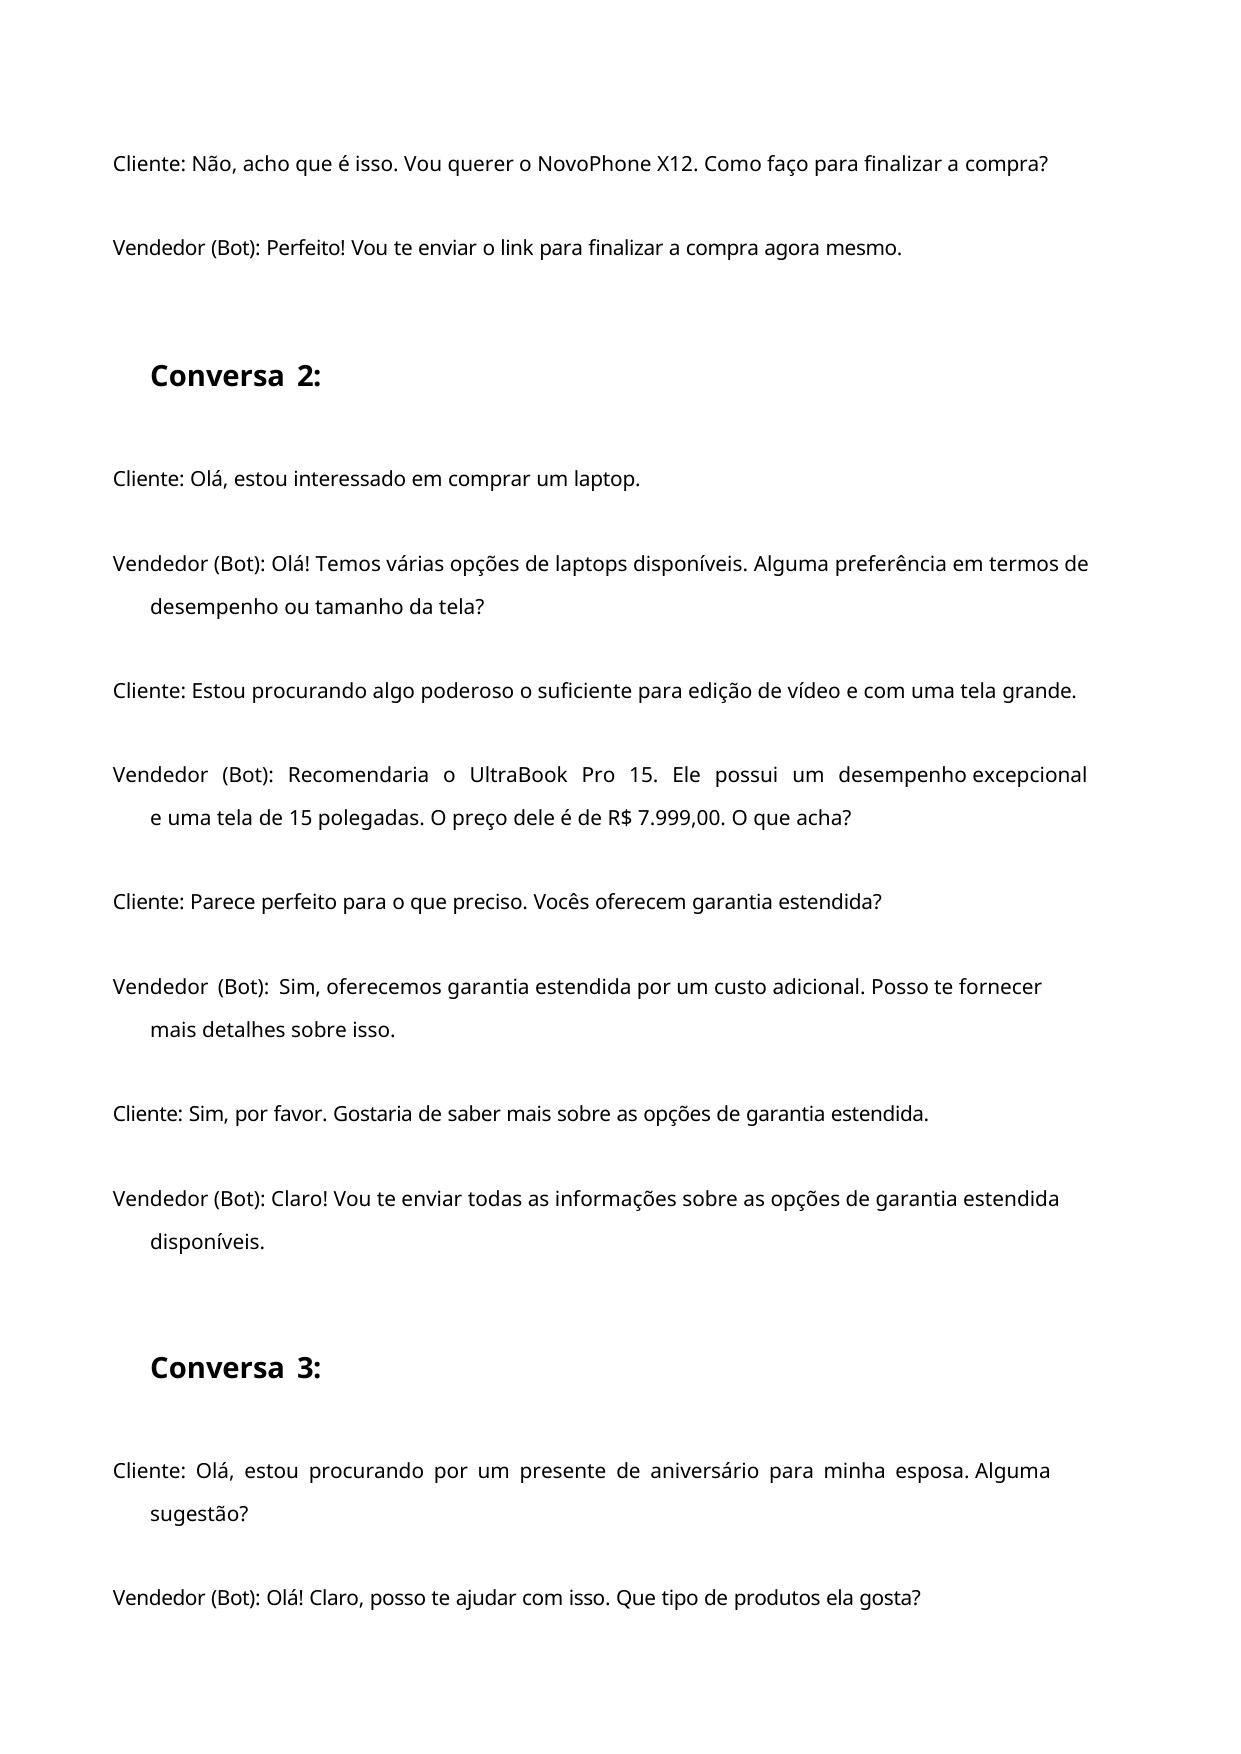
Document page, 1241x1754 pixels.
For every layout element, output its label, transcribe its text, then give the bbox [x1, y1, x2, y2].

text Vendedor (Bot): Olá! Temos várias opções de laptops disponíveis. Alguma preferência em termos de desempenho ou tamanho da tela? [113, 549, 1093, 621]
text Vendedor (Bot): Perfeito! Vou te enviar o link para ﬁnalizar a compra agora mesmo. [113, 233, 1093, 262]
text Vendedor (Bot): Recomendaria o UltraBook Pro 15. Ele possui um desempenho excepcional e uma tela de 15 polegadas. O preço dele é de R$ 7.999,00. O que acha? [113, 760, 1093, 831]
text Cliente: Não, acho que é isso. Vou querer o NovoPhone X12. Como faço para ﬁnalizar a compra? [113, 149, 1093, 178]
text Vendedor (Bot): Claro! Vou te enviar todas as informações sobre as opções de garantia estendida disponíveis. [113, 1184, 1093, 1256]
subtitle Conversa 3: [150, 1347, 1093, 1387]
text Vendedor (Bot): Sim, oferecemos garantia estendida por um custo adicional. Posso te fornecer mais detalhes sobre isso. [113, 972, 1090, 1043]
text Cliente: Estou procurando algo poderoso o suﬁciente para edição de vídeo e com uma tela grande. [113, 676, 1093, 704]
text Cliente: Parece perfeito para o que preciso. Vocês oferecem garantia estendida? [113, 887, 1093, 915]
text Vendedor (Bot): Olá! Claro, posso te ajudar com isso. Que tipo de produtos ela gosta? [113, 1583, 1093, 1611]
subtitle Conversa 2: [150, 355, 1093, 395]
text Cliente: Olá, estou interessado em comprar um laptop. [113, 464, 1093, 492]
text Cliente: Sim, por favor. Gostaria de saber mais sobre as opções de garantia estendida. [113, 1099, 1093, 1127]
text Cliente: Olá, estou procurando por um presente de aniversário para minha esposa. Alguma sugestão? [113, 1456, 1090, 1527]
